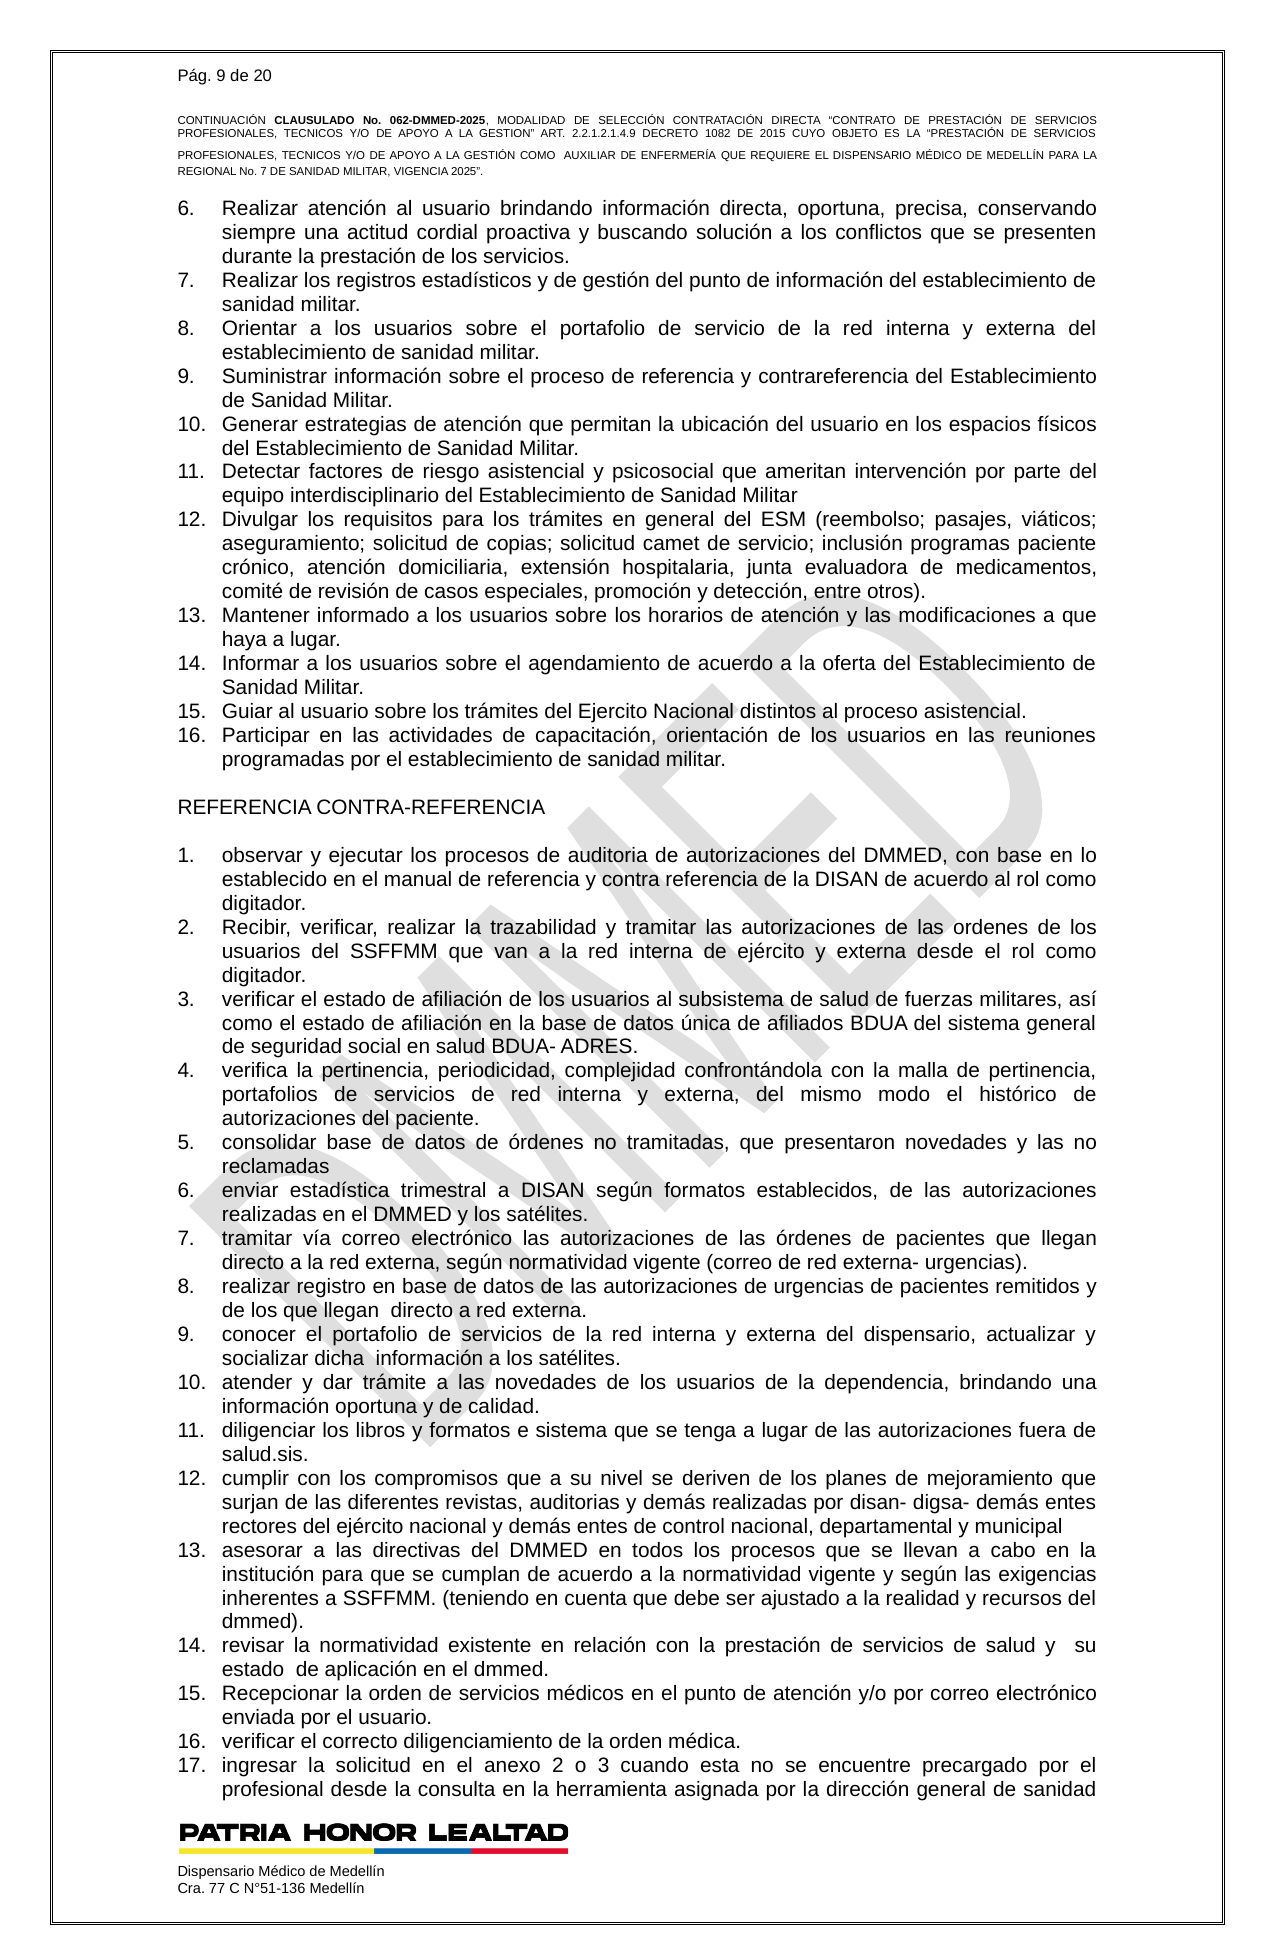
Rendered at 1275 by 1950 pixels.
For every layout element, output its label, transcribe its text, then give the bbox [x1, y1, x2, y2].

text 7. Realizar los registros estadísticos y de gestión del punto de información del establecimiento de sanidad militar. [177, 268, 1098, 316]
text 1. observar y ejecutar los procesos de auditoria de autorizaciones del DMMED, con base en lo establecido en el manual de referencia y contra referencia de la DISAN de acuerdo al rol como digitador. [177, 843, 1098, 914]
text 9. Suministrar información sobre el proceso de referencia y contrareferencia del Establecimiento de Sanidad Militar. [177, 363, 1098, 411]
text 6. Realizar atención al usuario brindando información directa, oportuna, precisa, conservando siempre una actitud cordial proactiva y buscando solución a los conflictos que se presenten durante la prestación de los servicios. [177, 196, 1098, 268]
text 16. verificar el correcto diligenciamiento de la orden médica. [177, 1729, 1098, 1753]
text 10. Generar estrategias de atención que permitan la ubicación del usuario en los espacios físicos del Establecimiento de Sanidad Militar. [177, 411, 1098, 459]
text 15. Recepcionar la orden de servicios médicos en el punto de atención y/o por correo electrónico enviada por el usuario. [177, 1681, 1098, 1729]
text 11. Detectar factores de riesgo asistencial y psicosocial que ameritan intervención por parte del equipo interdisciplinario del Establecimiento de Sanidad Militar [177, 459, 1098, 507]
text 5. consolidar base de datos de órdenes no tramitadas, que presentaron novedades y las no reclamadas [177, 1130, 1098, 1178]
text 14. Informar a los usuarios sobre el agendamiento de acuerdo a la oferta del Establecimiento de Sanidad Militar. [177, 651, 1098, 699]
text 12. Divulgar los requisitos para los trámites en general del ESM (reembolso; pasajes, viáticos; aseguramiento; solicitud de copias; solicitud camet de servicio; inclusión programas paciente crónico, atención domiciliaria, extensión hospitalaria, junta evaluadora de medicamentos, comité de revisión de casos especiales, promoción y detección, entre otros). [177, 507, 1098, 603]
text 13. asesorar a las directivas del DMMED en todos los procesos que se llevan a cabo en la institución para que se cumplan de acuerdo a la normatividad vigente y según las exigencias inherentes a SSFFMM. (teniendo en cuenta que debe ser ajustado a la realidad y recursos del dmmed). [177, 1537, 1098, 1633]
text 14. revisar la normatividad existente en relación con la prestación de servicios de salud y su estado de aplicación en el dmmed. [177, 1633, 1098, 1681]
text 8. Orientar a los usuarios sobre el portafolio de servicio de la red interna y externa del establecimiento de sanidad militar. [177, 316, 1098, 363]
text 3. verificar el estado de afiliación de los usuarios al subsistema de salud de fuerzas militares, así como el estado de afiliación en la base de datos única de afiliados BDUA del sistema general de seguridad social en salud BDUA- ADRES. [177, 986, 1098, 1058]
text REFERENCIA CONTRA-REFERENCIA [177, 795, 1098, 819]
text 10. atender y dar trámite a las novedades de los usuarios de la dependencia, brindando una información oportuna y de calidad. [177, 1370, 1098, 1418]
text 2. Recibir, verificar, realizar la trazabilidad y tramitar las autorizaciones de las ordenes de los usuarios del SSFFMM que van a la red interna de ejército y externa desde el rol como digitador. [177, 914, 1098, 986]
text 9. conocer el portafolio de servicios de la red interna y externa del dispensario, actualizar y socializar dicha información a los satélites. [177, 1322, 1098, 1370]
text 7. tramitar vía correo electrónico las autorizaciones de las órdenes de pacientes que llegan directo a la red externa, según normatividad vigente (correo de red externa- urgencias). [177, 1226, 1098, 1274]
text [177, 1753, 1098, 1801]
text 12. cumplir con los compromisos que a su nivel se deriven de los planes de mejoramiento que surjan de las diferentes revistas, auditorias y demás realizadas por disan- digsa- demás entes rectores del ejército nacional y demás entes de control nacional, departamental y municipal [177, 1466, 1098, 1537]
picture [179, 1823, 569, 1854]
text 4. verifica la pertinencia, periodicidad, complejidad confrontándola con la malla de pertinencia, portafolios de servicios de red interna y externa, del mismo modo el histórico de autorizaciones del paciente. [177, 1058, 1098, 1130]
text 6. enviar estadística trimestral a DISAN según formatos establecidos, de las autorizaciones realizadas en el DMMED y los satélites. [177, 1178, 1098, 1226]
text 8. realizar registro en base de datos de las autorizaciones de urgencias de pacientes remitidos y de los que llegan directo a red externa. [177, 1274, 1098, 1322]
text 16. Participar en las actividades de capacitación, orientación de los usuarios en las reuniones programadas por el establecimiento de sanidad militar. [177, 723, 1098, 771]
text 11. diligenciar los libros y formatos e sistema que se tenga a lugar de las autorizaciones fuera de salud.sis. [177, 1418, 1098, 1466]
text 15. Guiar al usuario sobre los trámites del Ejercito Nacional distintos al proceso asistencial. [177, 699, 1098, 723]
text 13. Mantener informado a los usuarios sobre los horarios de atención y las modificaciones a que haya a lugar. [177, 603, 1098, 651]
